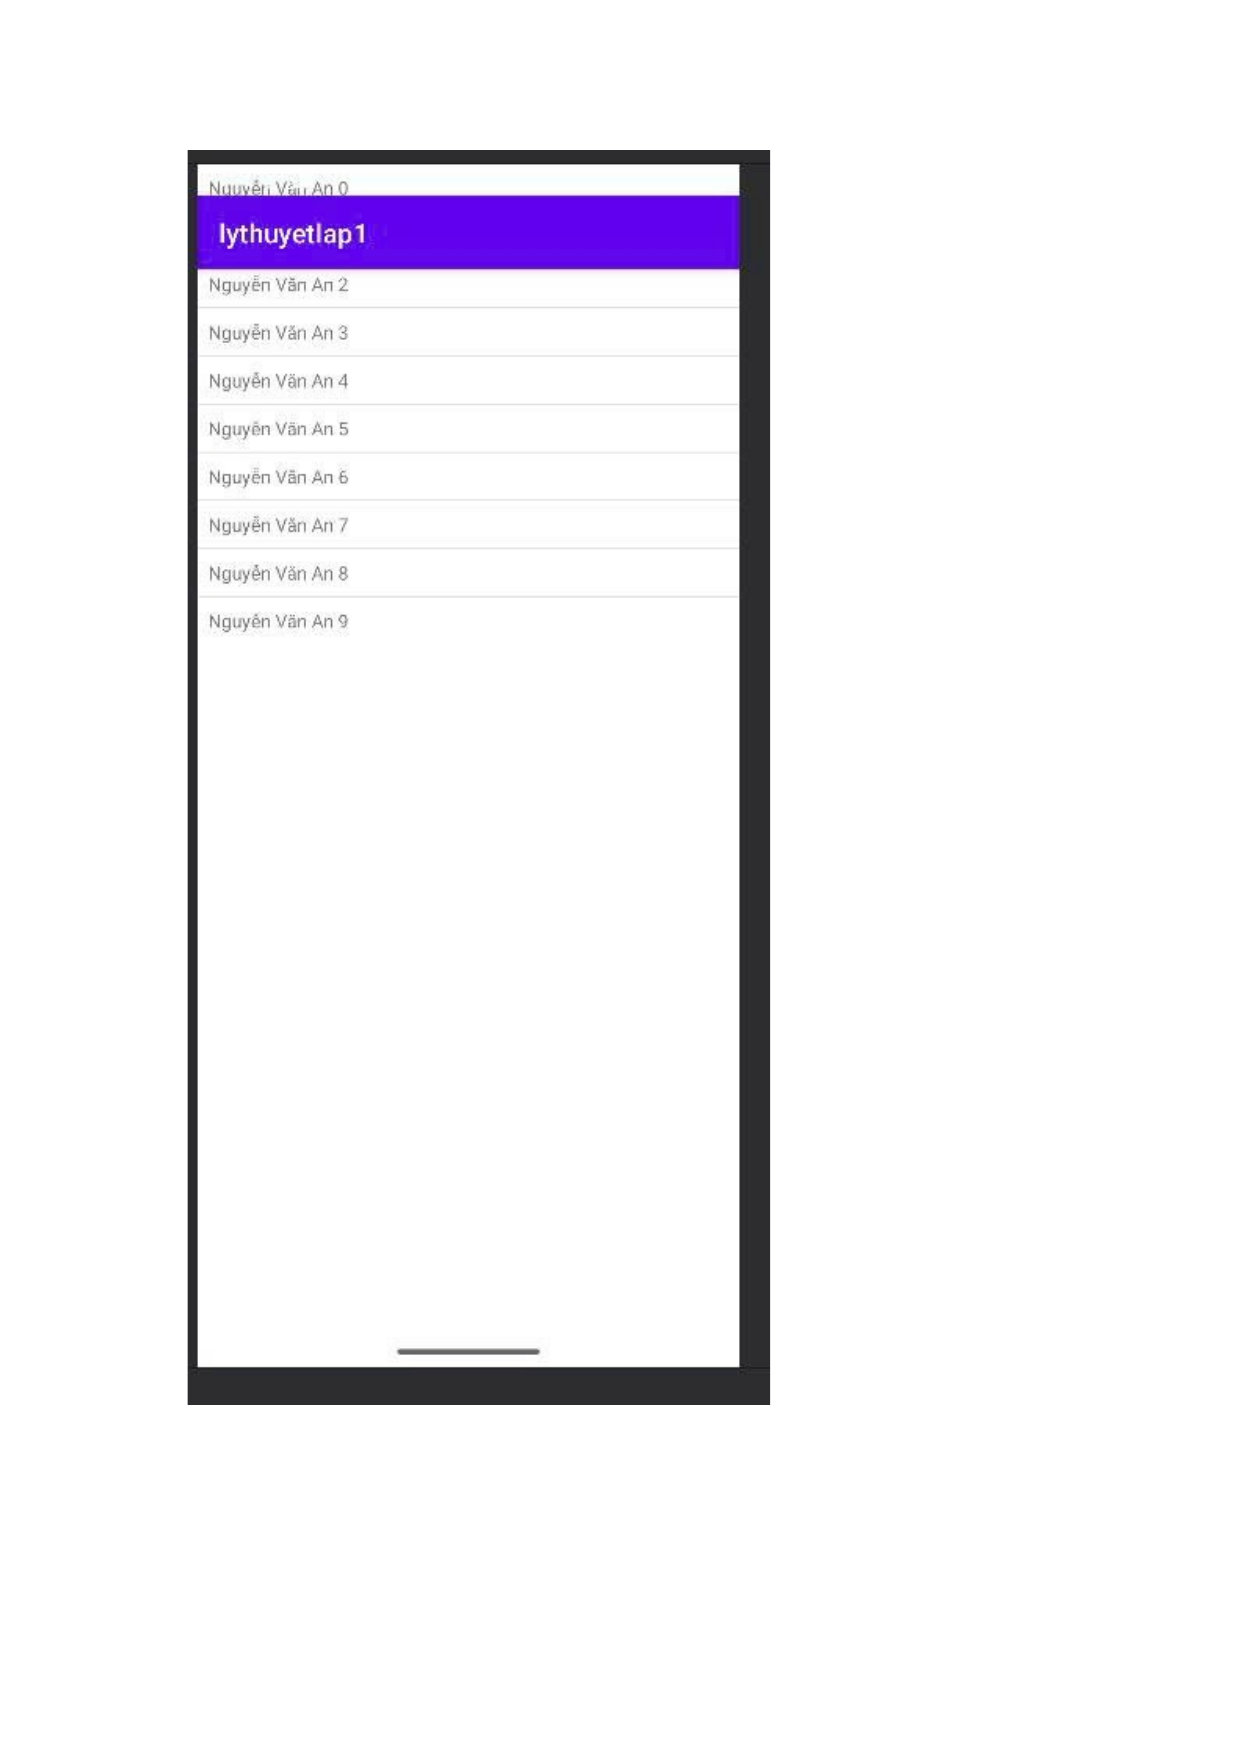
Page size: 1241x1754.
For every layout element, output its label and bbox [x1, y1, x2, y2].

picture [187, 150, 771, 1405]
